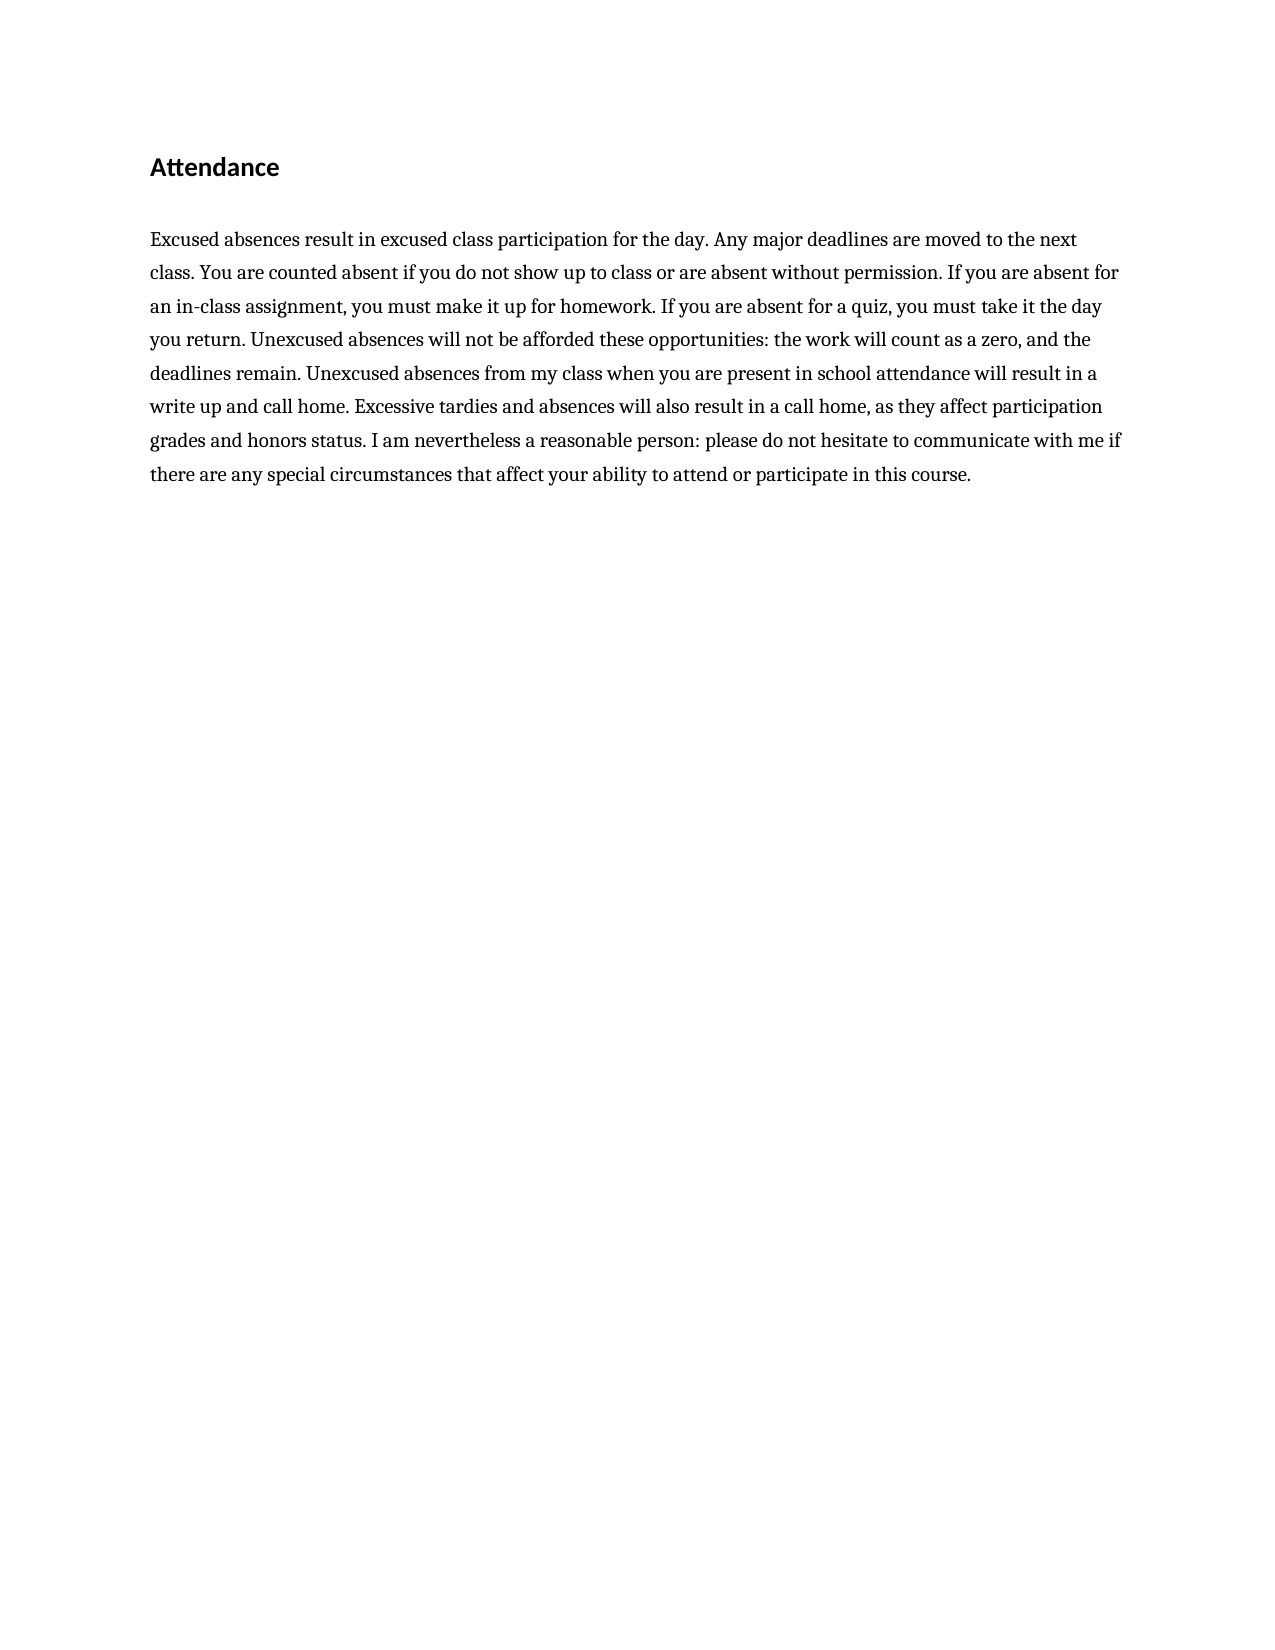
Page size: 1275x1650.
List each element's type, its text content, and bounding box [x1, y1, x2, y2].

subtitle Attendance [150, 150, 1125, 183]
